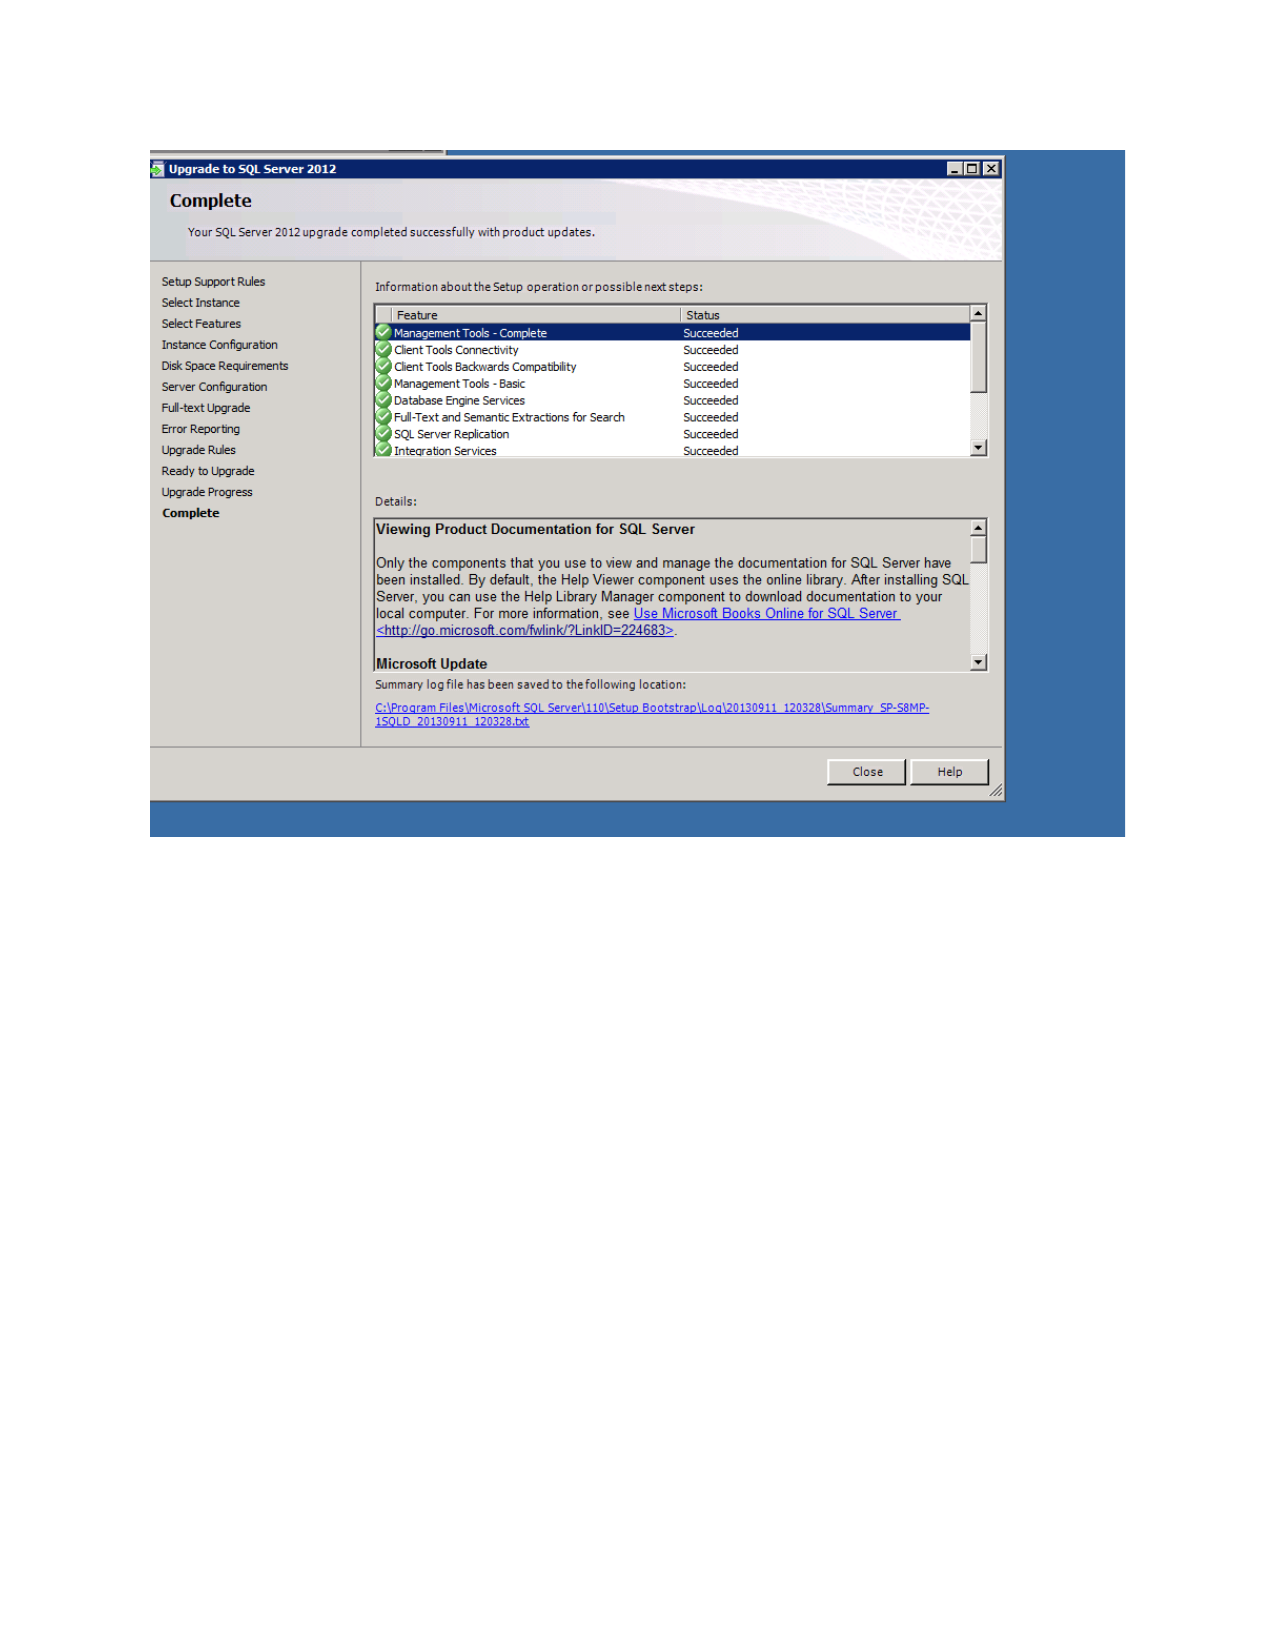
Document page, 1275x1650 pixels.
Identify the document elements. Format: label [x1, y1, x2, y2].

picture [150, 150, 1125, 837]
